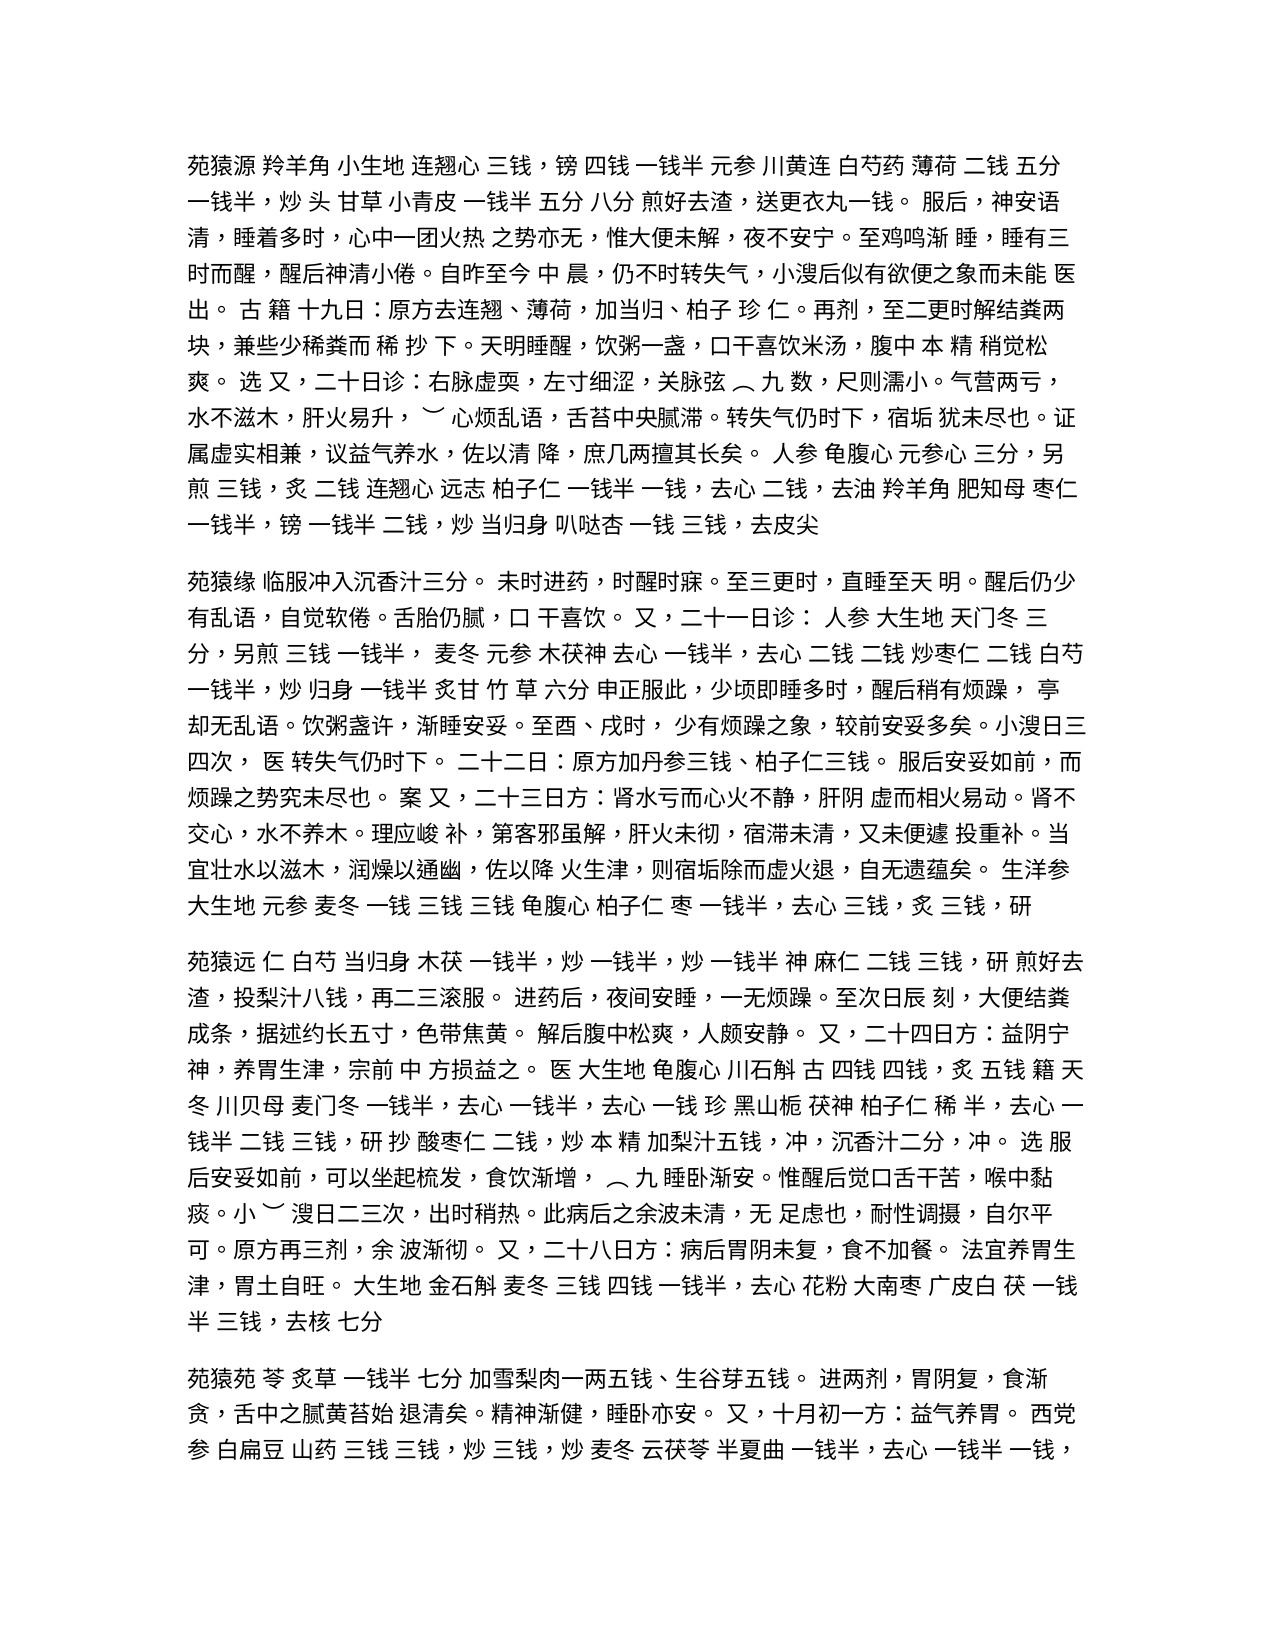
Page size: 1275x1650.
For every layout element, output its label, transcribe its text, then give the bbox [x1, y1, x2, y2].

text 苑猿源 羚羊角 小生地 连翘心 三钱，镑 四钱 一钱半 元参 川黄连 白芍药 薄荷 二钱 五分 一钱半，炒 头 甘草 小青皮 一钱半 五分 八分 煎好去渣，送更衣丸一钱。 服后，神安语清，睡着多时，心中一团火热 之势亦无，惟大便未解，夜不安宁。至鸡鸣渐 睡，睡有三时而醒，醒后神清小倦。自昨至今 中 晨，仍不时转失气，小溲后似有欲便之象而未能 医 出。 古 籍 十九日：原方去连翘、薄荷，加当归、柏子 珍 仁。再剂，至二更时解结粪两块，兼些少稀粪而 稀 抄 下。天明睡醒，饮粥一盏，口干喜饮米汤，腹中 本 精 稍觉松爽。 选 又，二十日诊：右脉虚耎，左寸细涩，关脉弦 ︵ 九 数，尺则濡小。气营两亏，水不滋木，肝火易升， ︶ 心烦乱语，舌苔中央腻滞。转失气仍时下，宿垢 犹未尽也。证属虚实相兼，议益气养水，佐以清 降，庶几两擅其长矣。 人参 龟腹心 元参心 三分，另煎 三钱，炙 二钱 连翘心 远志 柏子仁 一钱半 一钱，去心 二钱，去油 羚羊角 肥知母 枣仁 一钱半，镑 一钱半 二钱，炒 当归身 叭哒杏 一钱 三钱，去皮尖 [187, 150, 1087, 541]
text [187, 1362, 1087, 1466]
text 苑猿远 仁 白芍 当归身 木茯 一钱半，炒 一钱半，炒 一钱半 神 麻仁 二钱 三钱，研 煎好去渣，投梨汁八钱，再二三滚服。 进药后，夜间安睡，一无烦躁。至次日辰 刻，大便结粪成条，据述约长五寸，色带焦黄。 解后腹中松爽，人颇安静。 又，二十四日方：益阴宁神，养胃生津，宗前 中 方损益之。 医 大生地 龟腹心 川石斛 古 四钱 四钱，炙 五钱 籍 天冬 川贝母 麦门冬 一钱半，去心 一钱半，去心 一钱 珍 黑山栀 茯神 柏子仁 稀 半，去心 一钱半 二钱 三钱，研 抄 酸枣仁 二钱，炒 本 精 加梨汁五钱，冲，沉香汁二分，冲。 选 服后安妥如前，可以坐起梳发，食饮渐增， ︵ 九 睡卧渐安。惟醒后觉口舌干苦，喉中黏痰。小 ︶ 溲日二三次，出时稍热。此病后之余波未清，无 足虑也，耐性调摄，自尔平可。原方再三剂，余 波渐彻。 又，二十八日方：病后胃阴未复，食不加餐。 法宜养胃生津，胃土自旺。 大生地 金石斛 麦冬 三钱 四钱 一钱半，去心 花粉 大南枣 广皮白 茯 一钱半 三钱，去核 七分 [187, 946, 1087, 1337]
text 苑猿缘 临服冲入沉香汁三分。 未时进药，时醒时寐。至三更时，直睡至天 明。醒后仍少有乱语，自觉软倦。舌胎仍腻，口 干喜饮。 又，二十一日诊： 人参 大生地 天门冬 三分，另煎 三钱 一钱半， 麦冬 元参 木茯神 去心 一钱半，去心 二钱 二钱 炒枣仁 二钱 白芍 一钱半，炒 归身 一钱半 炙甘 竹 草 六分 申正服此，少顷即睡多时，醒后稍有烦躁， 亭 却无乱语。饮粥盏许，渐睡安妥。至酉、戌时， 少有烦躁之象，较前安妥多矣。小溲日三四次， 医 转失气仍时下。 二十二日：原方加丹参三钱、柏子仁三钱。 服后安妥如前，而烦躁之势究未尽也。 案 又，二十三日方：肾水亏而心火不静，肝阴 虚而相火易动。肾不交心，水不养木。理应峻 补，第客邪虽解，肝火未彻，宿滞未清，又未便遽 投重补。当宜壮水以滋木，润燥以通幽，佐以降 火生津，则宿垢除而虚火退，自无遗蕴矣。 生洋参 大生地 元参 麦冬 一钱 三钱 三钱 龟腹心 柏子仁 枣 一钱半，去心 三钱，炙 三钱，研 [187, 566, 1087, 921]
